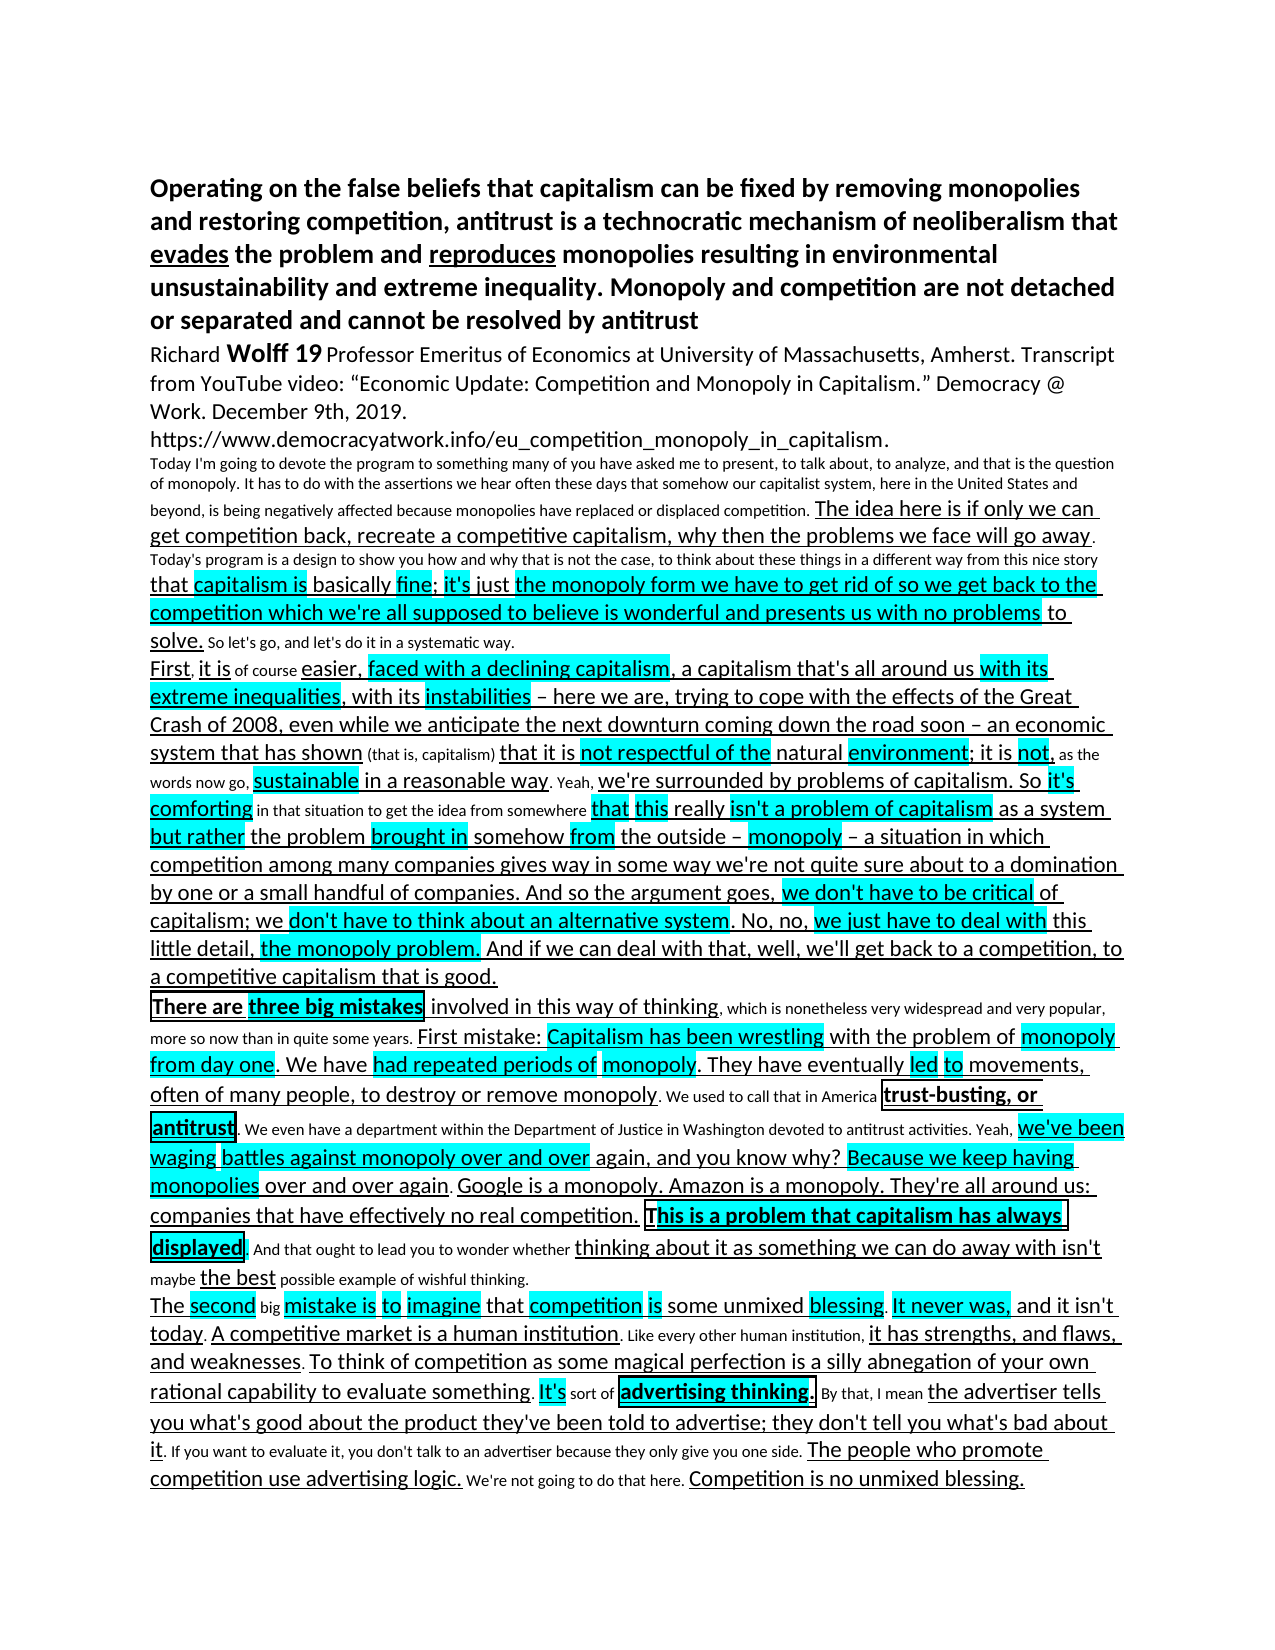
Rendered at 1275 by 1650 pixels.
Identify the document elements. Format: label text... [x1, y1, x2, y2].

text First, it is of course easier, faced with a declining capitalism, a capitalism that's all around us with its extreme inequalities, with its instabilities – here we are, trying to cope with the effects of the Great Crash of 2008, even while we anticipate the next downturn coming down the road soon – an economic system that has shown (that is, capitalism) that it is not respectful of the natural environment; it is not, as the words now go, sustainable in a reasonable way. Yeah, we're surrounded by problems of capitalism. So it's comforting in that situation to get the idea from somewhere that this really isn't a problem of capitalism as a system but rather the problem brought in somehow from the outside – monopoly – a situation in which competition among many companies gives way in some way we're not quite sure about to a domination by one or a small handful of companies. And so the argument goes, we don't have to be critical of capitalism; we don't have to think about an alternative system. No, no, we just have to deal with this little detail, the monopoly problem. And if we can deal with that, well, we'll get back to a competition, to a competitive capitalism that is good. [150, 654, 1125, 990]
text There are three big mistakes involved in this way of thinking, which is nonetheless very widespread and very popular, more so now than in quite some years. First mistake: Capitalism has been wrestling with the problem of monopoly from day one. We have had repeated periods of monopoly. They have eventually led to movements, often of many people, to destroy or remove monopoly. We used to call that in America trust-busting, or antitrust. We even have a department within the Department of Justice in Washington devoted to antitrust activities. Yeah, we've been waging battles against monopoly over and over again, and you know why? Because we keep having monopolies over and over again. Google is a monopoly. Amazon is a monopoly. They're all around us: companies that have effectively no real competition. This is a problem that capitalism has always displayed. And that ought to lead you to wonder whether thinking about it as something we can do away with isn't maybe the best possible example of wishful thinking. [150, 990, 1125, 1291]
text The second big mistake is to imagine that competition is some unmixed blessing. It never was, and it isn't today. A competitive market is a human institution. Like every other human institution, it has strengths, and flaws, and weaknesses. To think of competition as some magical perfection is a silly abnegation of your own rational capability to evaluate something. It's sort of advertising thinking. By that, I mean the advertiser tells you what's good about the product they've been told to advertise; they don't tell you what's bad about it. If you want to evaluate it, you don't talk to an advertiser because they only give you one side. The people who promote competition use advertising logic. We're not going to do that here. Competition is no unmixed blessing. [150, 1291, 1125, 1492]
text Today I'm going to devote the program to something many of you have asked me to present, to talk about, to analyze, and that is the question of monopoly. It has to do with the assertions we hear often these days that somehow our capitalist system, here in the United States and beyond, is being negatively affected because monopolies have replaced or displaced competition. The idea here is if only we can get competition back, recreate a competitive capitalism, why then the problems we face will go away. Today's program is a design to show you how and why that is not the case, to think about these things in a different way from this nice story that capitalism is basically fine; it's just the monopoly form we have to get rid of so we get back to the competition which we're all supposed to believe is wonderful and presents us with no problems to solve. So let's go, and let's do it in a systematic way. [150, 453, 1125, 654]
text Richard Wolff 19 Professor Emeritus of Economics at University of Massachusetts, Amherst. Transcript from YouTube video: “Economic Update: Competition and Monopoly in Capitalism.” Democracy @ Work. December 9th, 2019. https://www.democracyatwork.info/eu_competition_monopoly_in_capitalism. [150, 336, 1125, 453]
subtitle Operating on the false beliefs that capitalism can be fixed by removing monopolies and restoring competition, antitrust is a technocratic mechanism of neoliberalism that evades the problem and reproduces monopolies resulting in environmental unsustainability and extreme inequality. Monopoly and competition are not detached or separated and cannot be resolved by antitrust [150, 171, 1125, 336]
